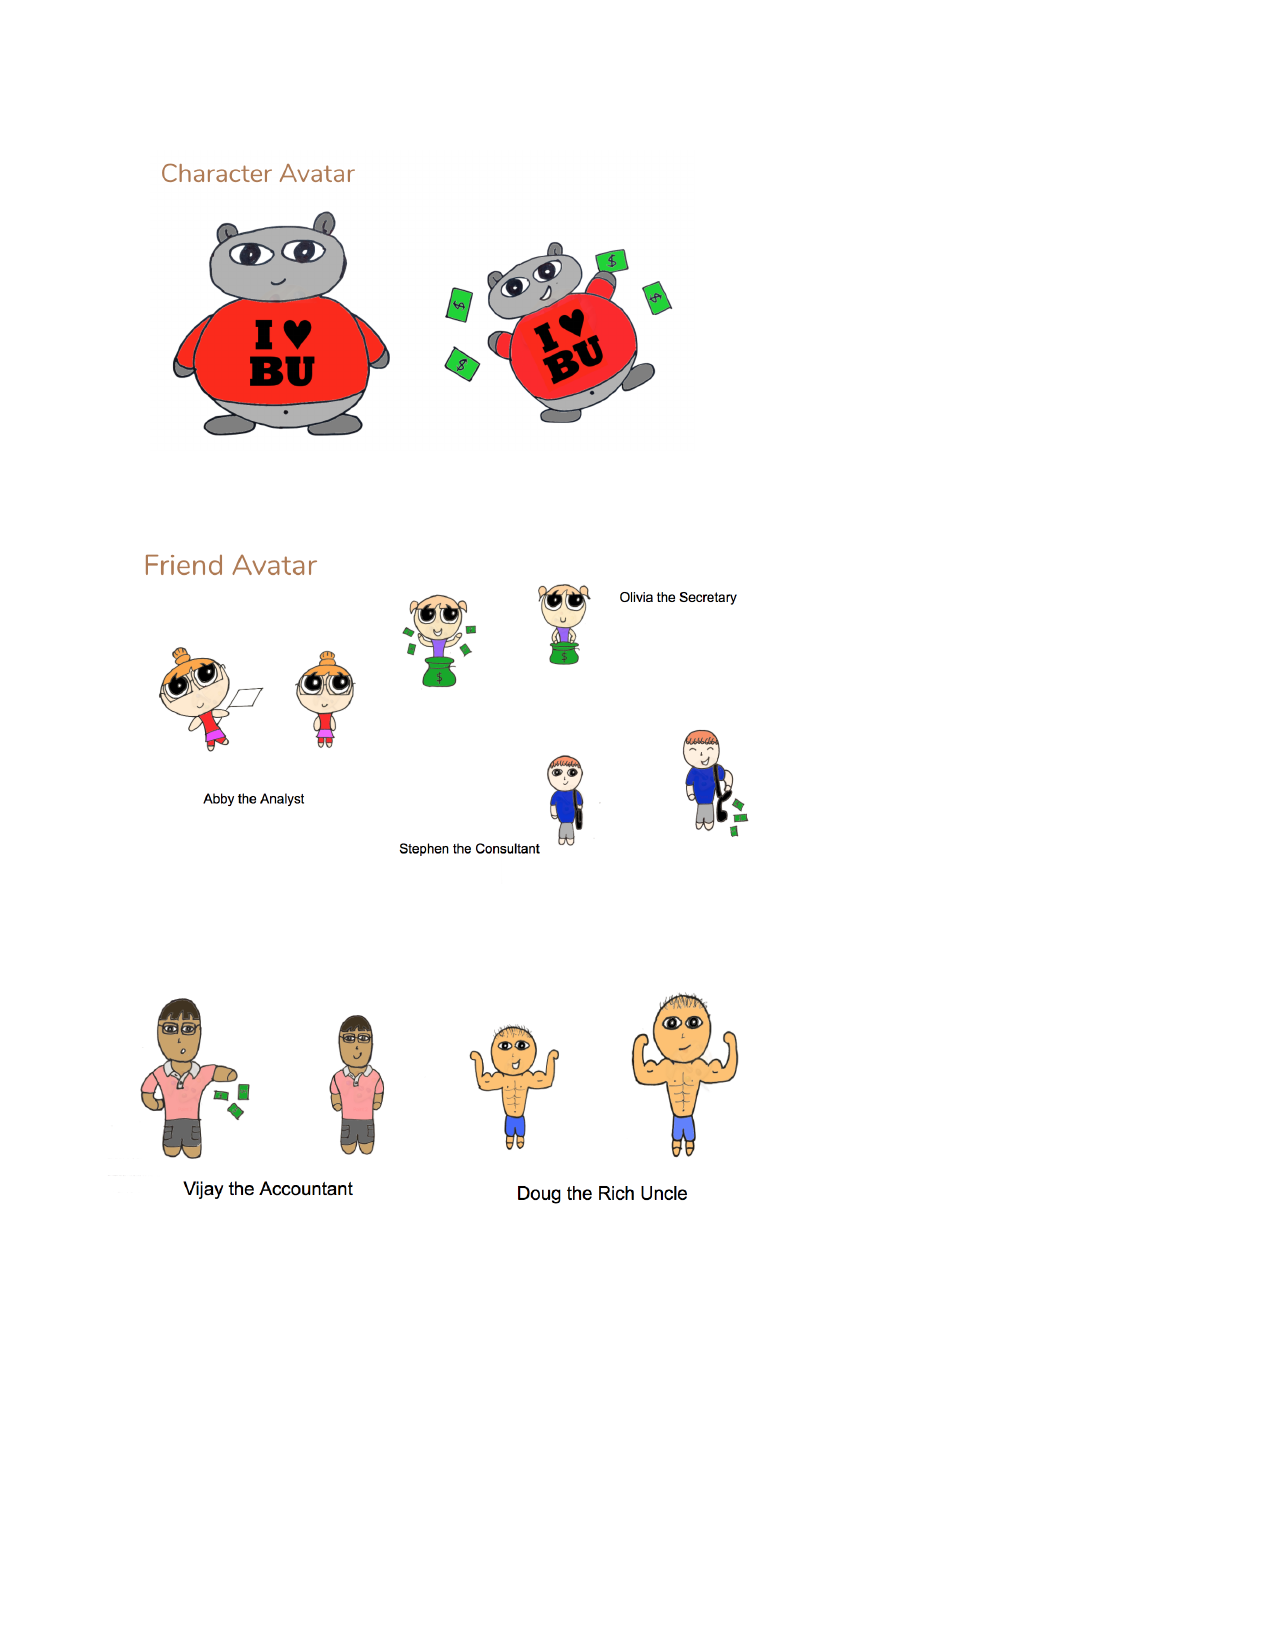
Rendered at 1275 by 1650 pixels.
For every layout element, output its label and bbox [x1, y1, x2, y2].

picture [140, 543, 781, 884]
picture [150, 150, 695, 451]
picture [107, 950, 781, 1260]
